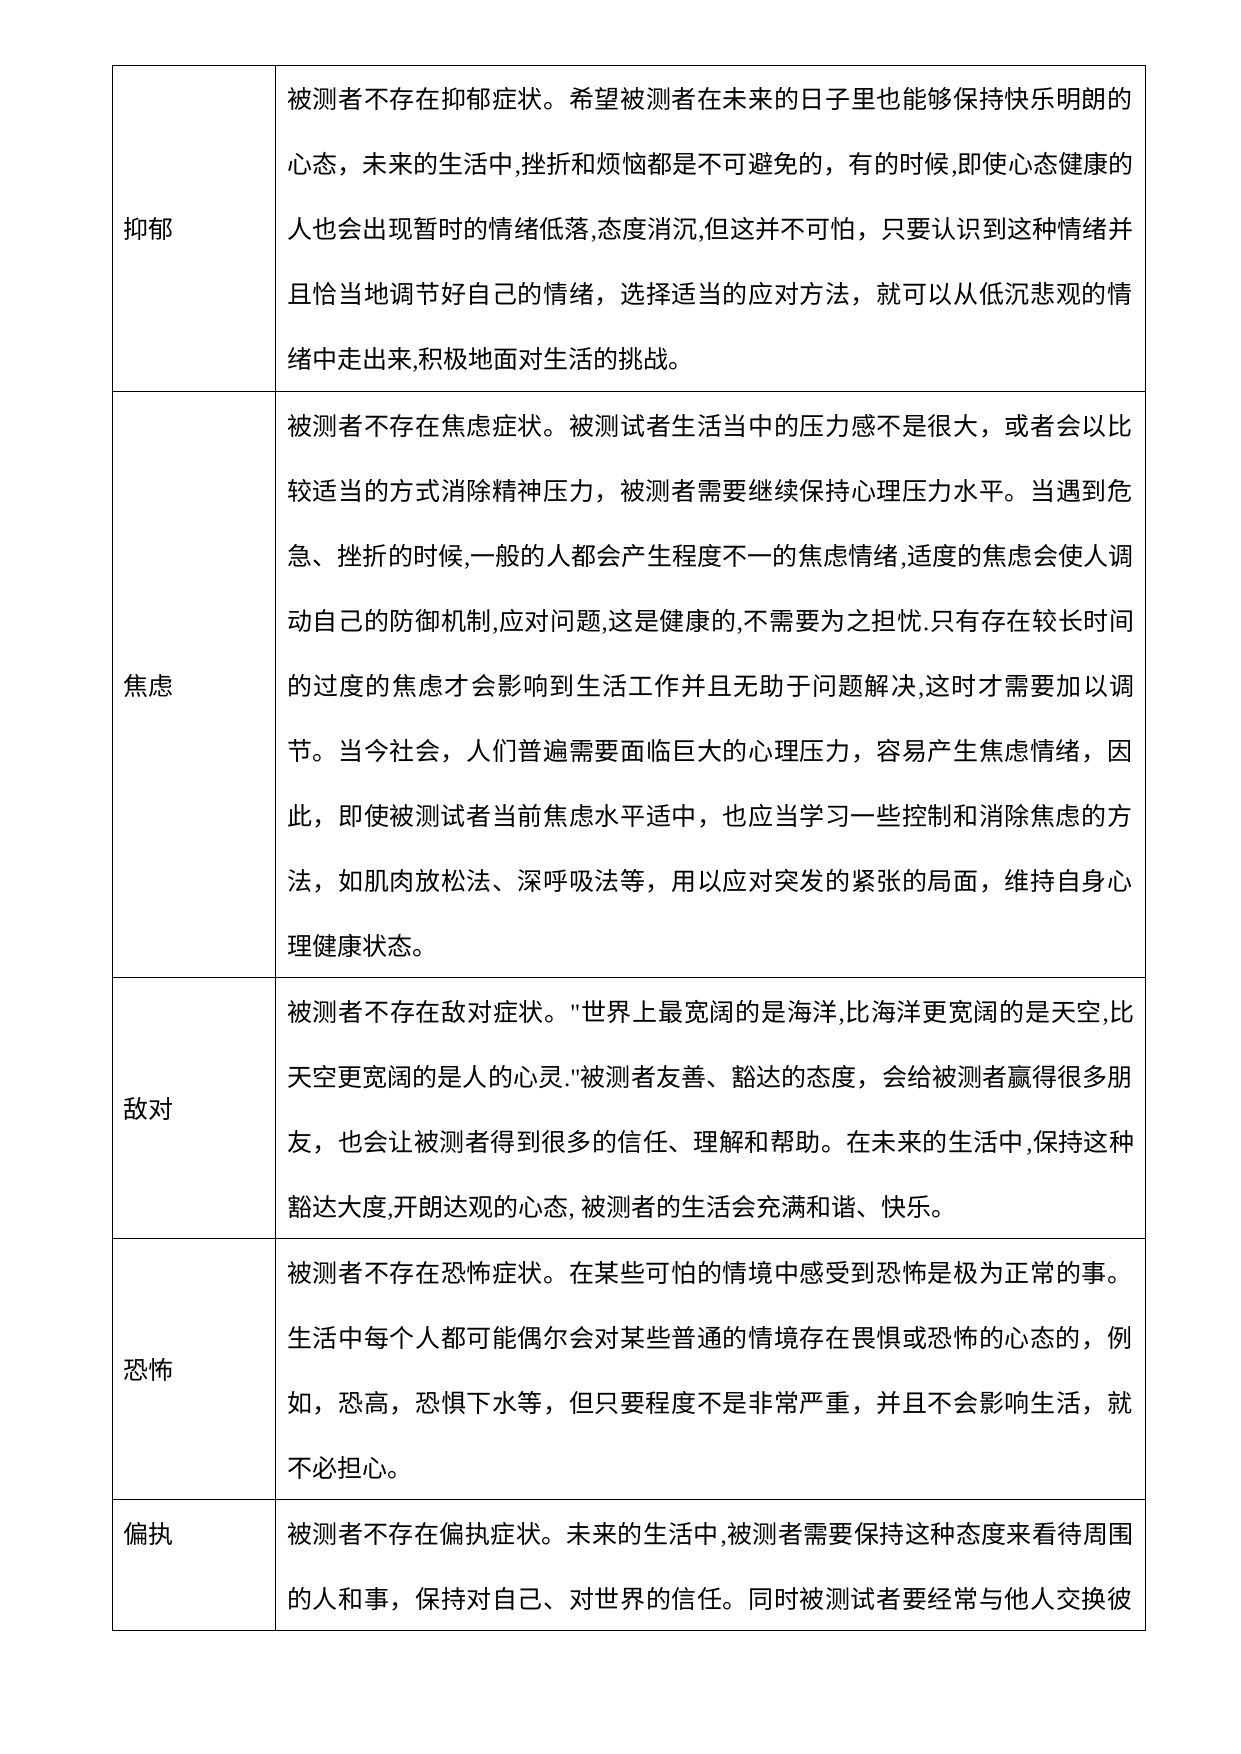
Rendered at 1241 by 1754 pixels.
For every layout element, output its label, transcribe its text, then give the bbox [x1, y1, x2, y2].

table_cell 偏执 [113, 1500, 275, 1630]
table_cell 被测者不存在抑郁症状。希望被测者在未来的日子里也能够保持快乐明朗的心态，未来的生活中,挫折和烦恼都是不可避免的，有的时候,即使心态健康的人也会出现暂时的情绪低落,态度消沉,但这并不可怕，只要认识到这种情绪并且恰当地调节好自己的情绪，选择适当的应对方法，就可以从低沉悲观的情绪中走出来,积极地面对生活的挑战。 [276, 66, 1145, 391]
table_cell 焦虑 [113, 392, 275, 977]
table_cell 恐怖 [113, 1239, 275, 1499]
table_cell 被测者不存在焦虑症状。被测试者生活当中的压力感不是很大，或者会以比较适当的方式消除精神压力，被测者需要继续保持心理压力水平。当遇到危急、挫折的时候,一般的人都会产生程度不一的焦虑情绪,适度的焦虑会使人调动自己的防御机制,应对问题,这是健康的,不需要为之担忧.只有存在较长时间的过度的焦虑才会影响到生活工作并且无助于问题解决,这时才需要加以调节。当今社会，人们普遍需要面临巨大的心理压力，容易产生焦虑情绪，因此，即使被测试者当前焦虑水平适中，也应当学习一些控制和消除焦虑的方法，如肌肉放松法、深呼吸法等，用以应对突发的紧张的局面，维持自身心理健康状态。 [276, 392, 1145, 977]
table_cell 被测者不存在恐怖症状。在某些可怕的情境中感受到恐怖是极为正常的事。生活中每个人都可能偶尔会对某些普通的情境存在畏惧或恐怖的心态的，例如，恐高，恐惧下水等，但只要程度不是非常严重，并且不会影响生活，就不必担心。 [276, 1239, 1145, 1499]
table_cell 抑郁 [113, 66, 275, 391]
table_cell 被测者不存在敌对症状。"世界上最宽阔的是海洋,比海洋更宽阔的是天空,比天空更宽阔的是人的心灵."被测者友善、豁达的态度，会给被测者赢得很多朋友，也会让被测者得到很多的信任、理解和帮助。在未来的生活中,保持这种豁达大度,开朗达观的心态, 被测者的生活会充满和谐、快乐。 [276, 978, 1145, 1238]
table_cell 敌对 [113, 978, 275, 1238]
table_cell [276, 1500, 1145, 1630]
